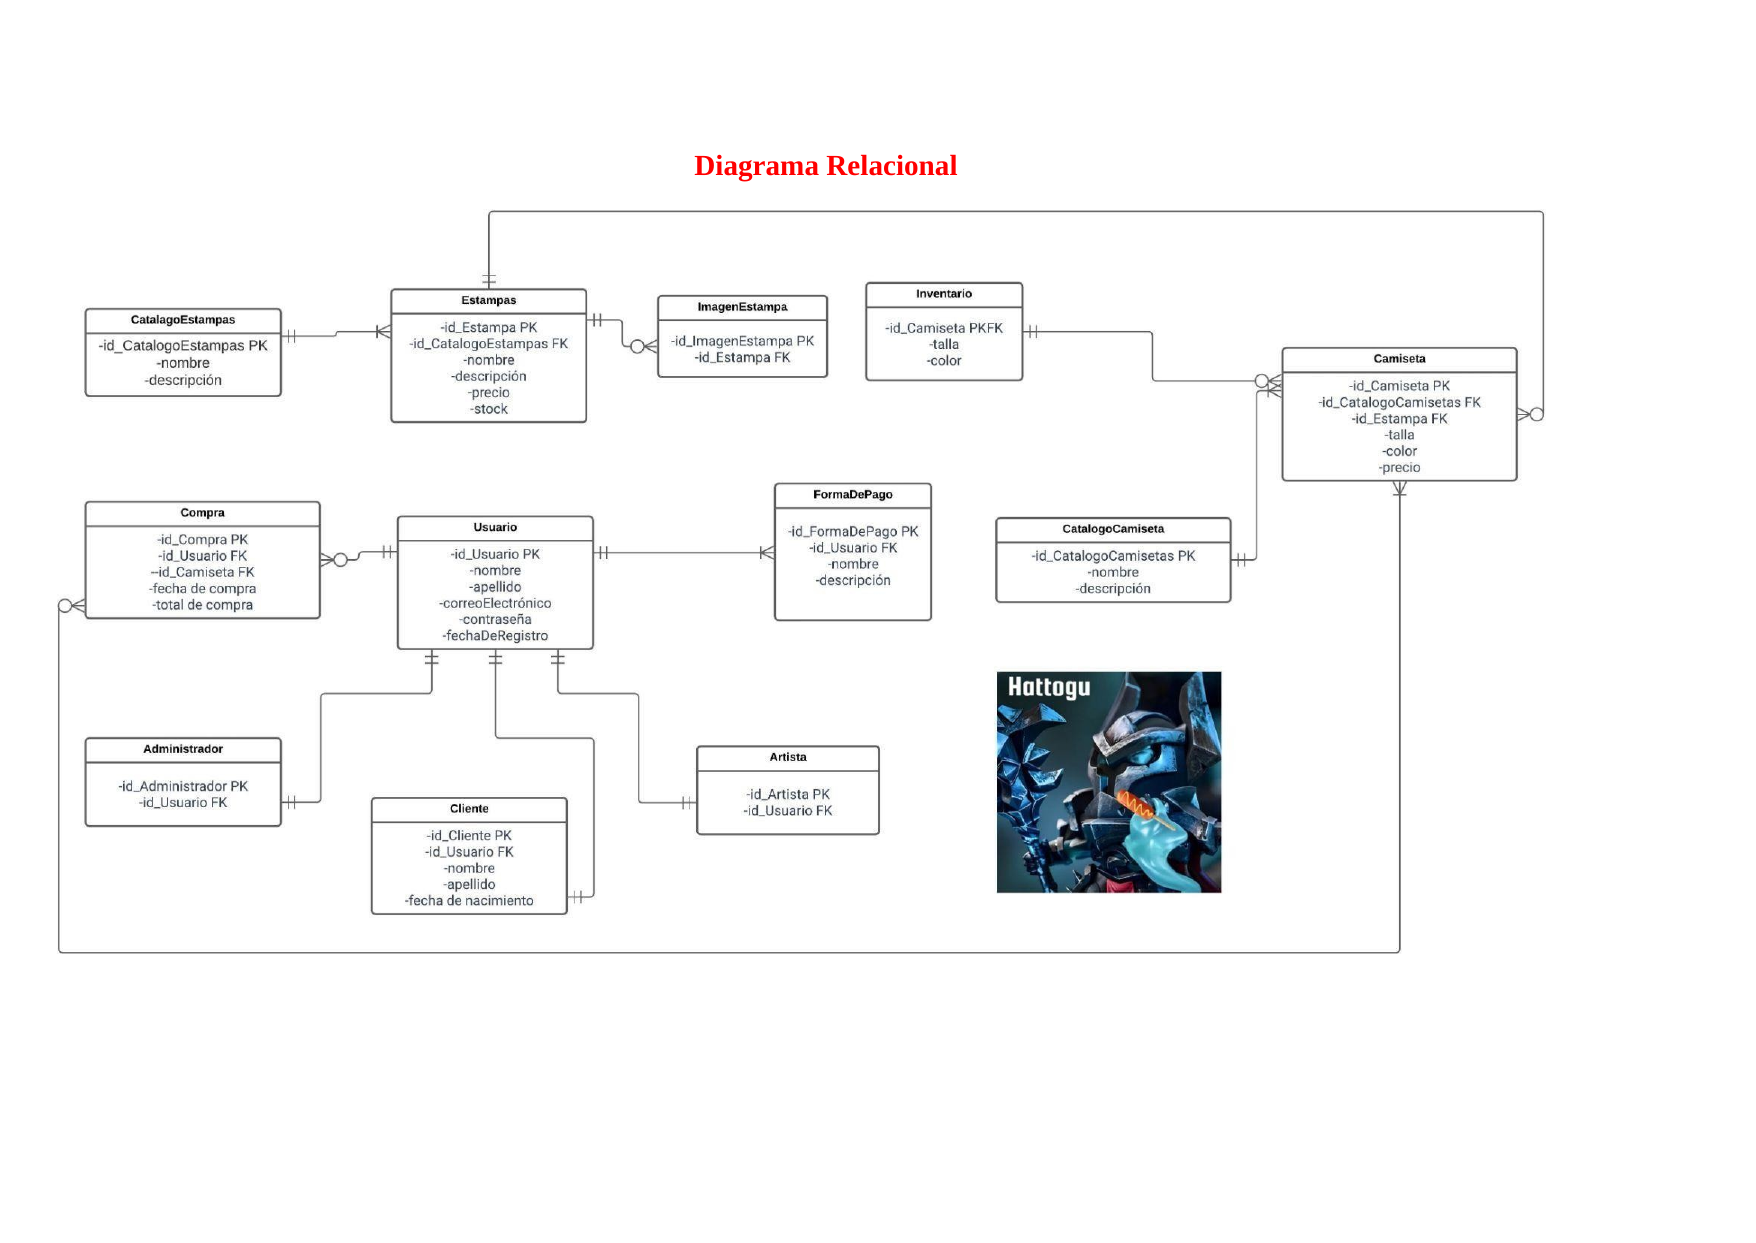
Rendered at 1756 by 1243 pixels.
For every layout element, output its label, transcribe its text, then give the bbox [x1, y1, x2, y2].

picture [56, 209, 1546, 954]
text Diagrama Relacional [653, 148, 999, 181]
